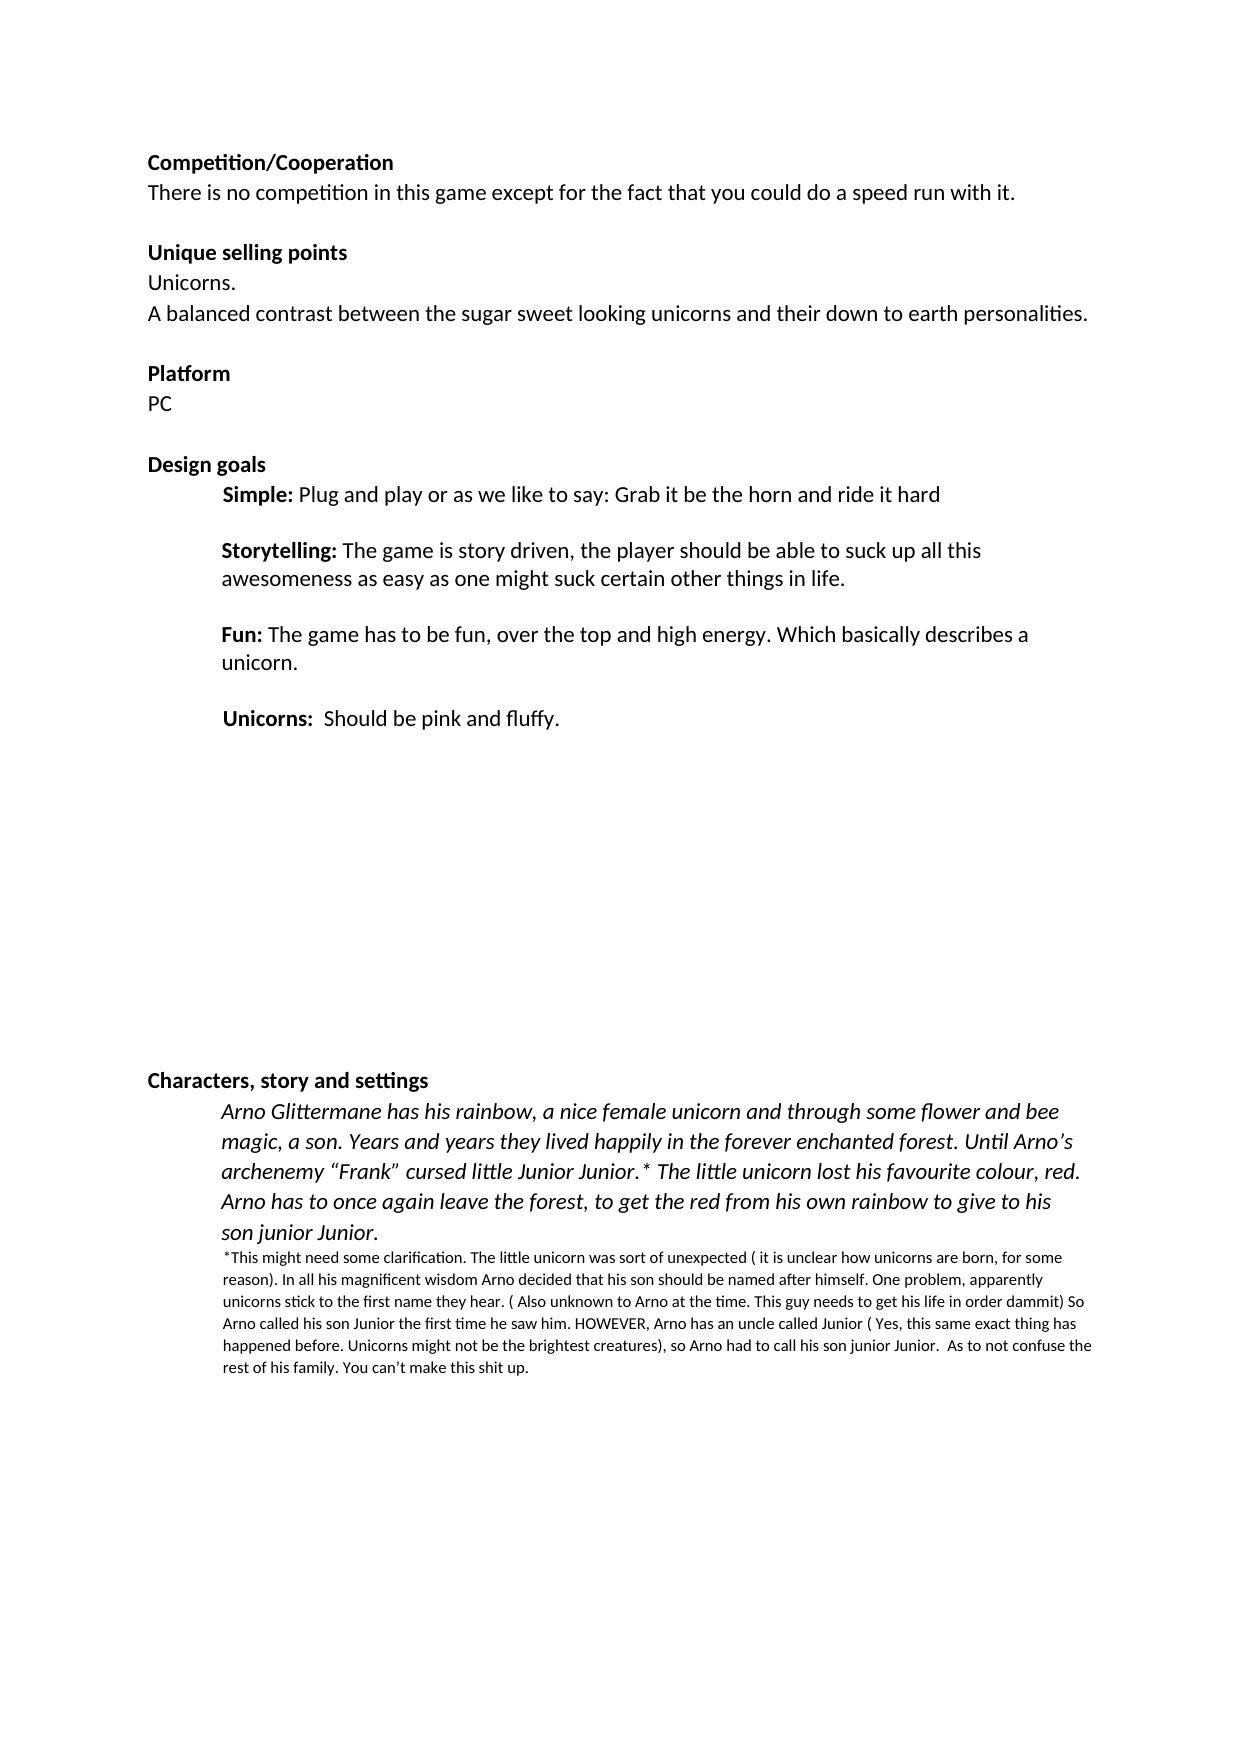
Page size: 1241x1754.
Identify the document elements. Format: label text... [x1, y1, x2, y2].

text Storytelling: The game is story driven, the player should be able to suck up all this awesomeness as easy as one might suck certain other things in life. [221, 536, 1093, 592]
text Arno Glittermane has his rainbow, a nice female unicorn and through some flower and bee magic, a son. Years and years they lived happily in the forever enchanted forest. Until Arno’s archenemy “Frank” cursed little Junior Junior.* The little unicorn lost his favourite colour, red. Arno has to once again leave the forest, to get the red from his own rainbow to give to his son junior Junior. [221, 1097, 1093, 1246]
text A balanced contrast between the sugar sweet looking unicorns and their down to earth personalities. [148, 299, 1093, 327]
text Competition/Cooperation [148, 148, 1093, 176]
text Unique selling points [148, 238, 1093, 266]
text Fun: The game has to be fun, over the top and high energy. Which basically describes a unicorn. [221, 620, 1093, 676]
text Unicorns: Should be pink and fluffy. [148, 704, 1093, 732]
text Design goals [148, 450, 1093, 478]
text PC [148, 389, 1093, 417]
text Platform [148, 359, 1093, 387]
list *This might need some clarification. The little unicorn was sort of unexpected ( it is unclear how unicorns are born, for some reason). In all his magnificent wisdom Arno decided that his son should be named after himself. One problem, apparently unicorns stick to the first name they hear. ( Also unknown to Arno at the time. This guy needs to get his life in order dammit) So Arno called his son Junior the first time he saw him. HOWEVER, Arno has an uncle called Junior ( Yes, this same exact thing has happened before. Unicorns might not be the brightest creatures), so Arno had to call his son junior Junior. As to not confuse the rest of his family. You can’t make this shit up. [223, 1248, 1093, 1377]
text Characters, story and settings [148, 1067, 1093, 1094]
text Unicorns. [148, 268, 1093, 296]
text There is no competition in this game except for the fact that you could do a speed run with it. [148, 178, 1093, 206]
text Simple: Plug and play or as we like to say: Grab it be the horn and ride it hard [148, 480, 1093, 508]
